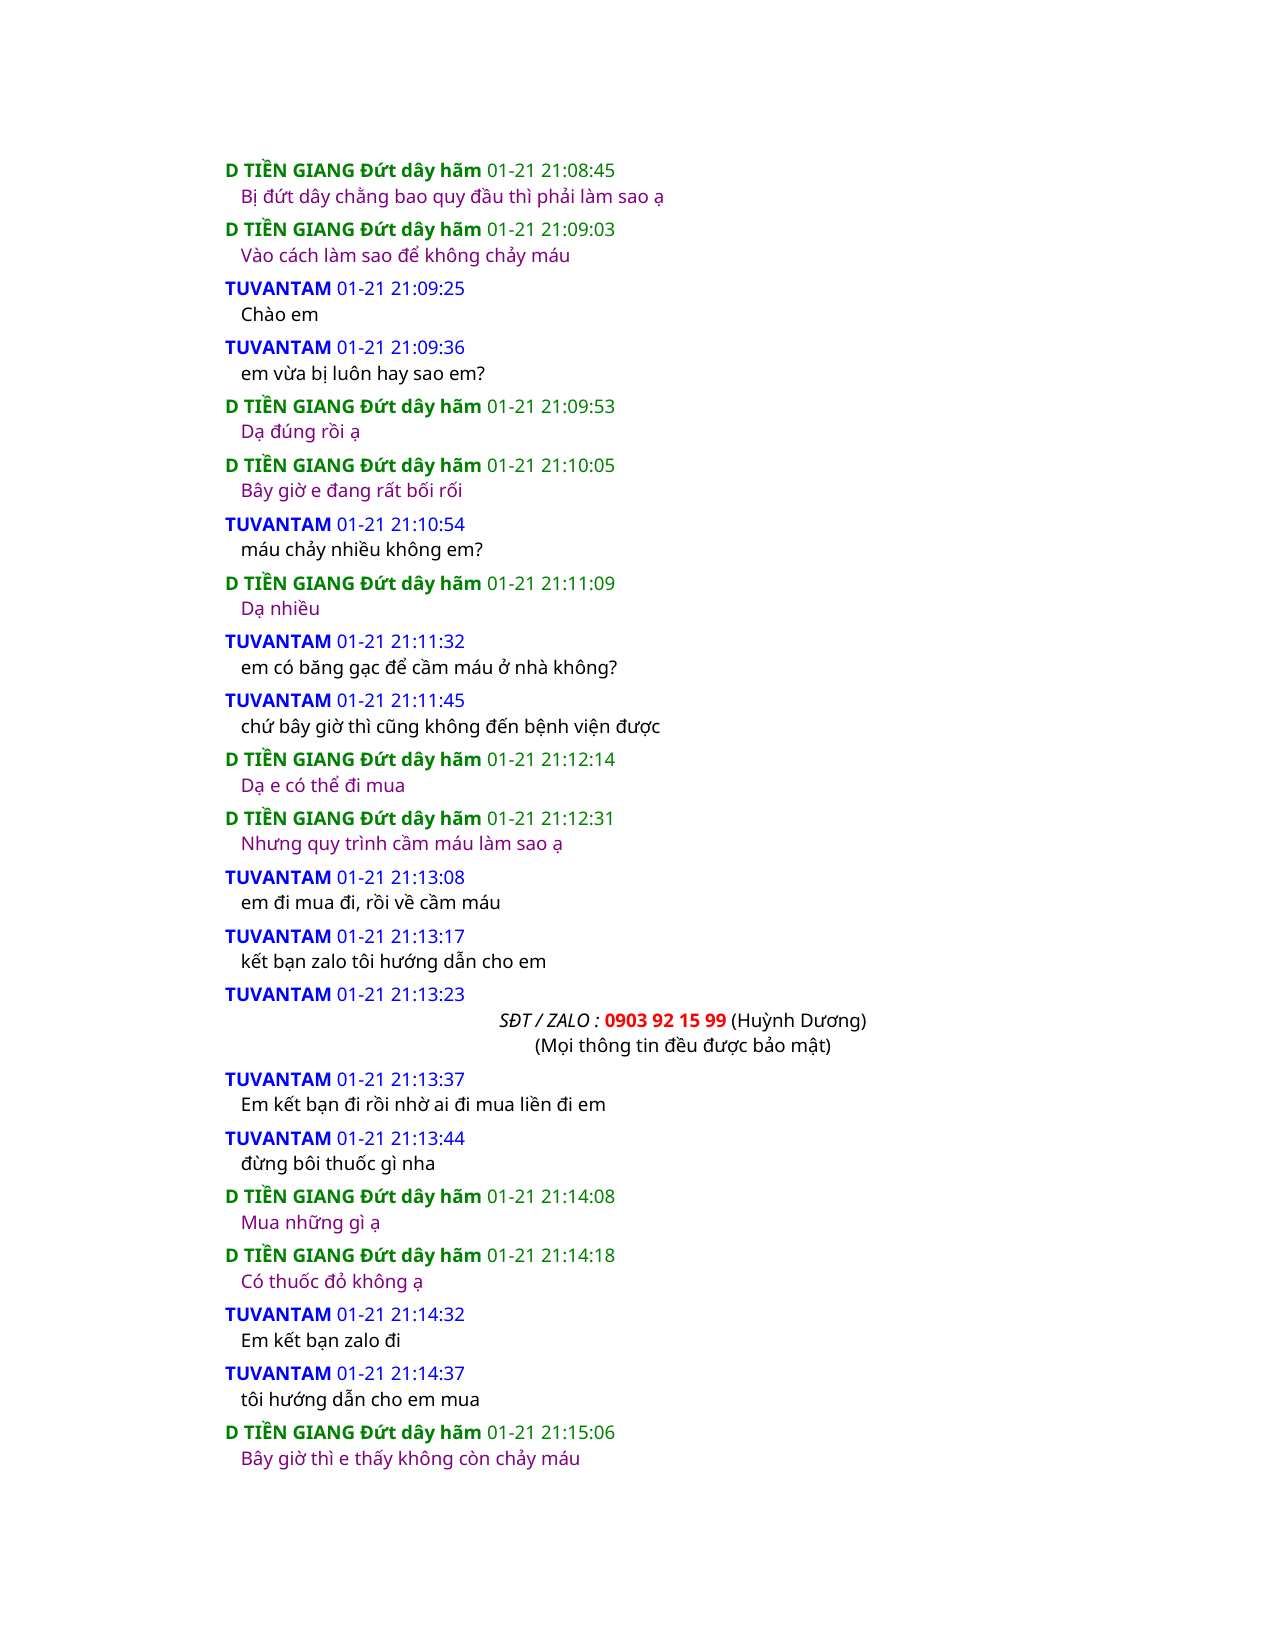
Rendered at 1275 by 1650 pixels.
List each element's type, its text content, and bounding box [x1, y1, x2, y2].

text TUVANTAM 01-21 21:14:37 [225, 1360, 1125, 1386]
text Bị đứt dây chằng bao quy đầu thì phải làm sao ạ [241, 183, 1125, 209]
text Chào em [241, 301, 1125, 327]
text TUVANTAM 01-21 21:14:32 [225, 1302, 1125, 1327]
text chứ bây giờ thì cũng không đến bệnh viện được [241, 713, 1125, 738]
text D TIỀN GIANG Đứt dây hãm 01-21 21:09:03 [225, 217, 1125, 242]
text TUVANTAM 01-21 21:09:36 [225, 334, 1125, 360]
text D TIỀN GIANG Đứt dây hãm 01-21 21:11:09 [225, 570, 1125, 595]
text Mua những gì ạ [241, 1209, 1125, 1235]
text Em kết bạn đi rồi nhờ ai đi mua liền đi em [241, 1092, 1125, 1117]
text TUVANTAM 01-21 21:13:08 [225, 864, 1125, 889]
text TUVANTAM 01-21 21:13:17 [225, 923, 1125, 948]
text TUVANTAM 01-21 21:09:25 [225, 276, 1125, 301]
text TUVANTAM 01-21 21:11:45 [225, 687, 1125, 713]
text TUVANTAM 01-21 21:13:44 [225, 1125, 1125, 1151]
text Dạ đúng rồi ạ [241, 419, 1125, 444]
text Dạ nhiều [241, 595, 1125, 621]
text D TIỀN GIANG Đứt dây hãm 01-21 21:12:31 [225, 805, 1125, 831]
text Nhưng quy trình cầm máu làm sao ạ [241, 831, 1125, 856]
text đừng bôi thuốc gì nha [241, 1151, 1125, 1176]
text máu chảy nhiều không em? [241, 536, 1125, 562]
text Dạ e có thể đi mua [241, 772, 1125, 797]
text TUVANTAM 01-21 21:10:54 [225, 511, 1125, 536]
text TUVANTAM 01-21 21:13:23 [225, 982, 1125, 1007]
text D TIỀN GIANG Đứt dây hãm 01-21 21:12:14 [225, 746, 1125, 772]
text D TIỀN GIANG Đứt dây hãm 01-21 21:10:05 [225, 452, 1125, 478]
text Bây giờ e đang rất bối rối [241, 478, 1125, 503]
text D TIỀN GIANG Đứt dây hãm 01-21 21:08:45 [225, 158, 1125, 183]
text Bây giờ thì e thấy không còn chảy máu [241, 1445, 1125, 1470]
text kết bạn zalo tôi hướng dẫn cho em [241, 948, 1125, 974]
text Có thuốc đỏ không ạ [241, 1268, 1125, 1294]
text TUVANTAM 01-21 21:11:32 [225, 629, 1125, 654]
text D TIỀN GIANG Đứt dây hãm 01-21 21:14:08 [225, 1184, 1125, 1209]
text TUVANTAM 01-21 21:13:37 [225, 1066, 1125, 1092]
text em vừa bị luôn hay sao em? [241, 360, 1125, 385]
text Vào cách làm sao để không chảy máu [241, 242, 1125, 268]
text em có băng gạc để cầm máu ở nhà không? [241, 654, 1125, 680]
text SĐT / ZALO : 0903 92 15 99 (Huỳnh Dương) (Mọi thông tin đều được bảo mật) [241, 1007, 1125, 1058]
text Em kết bạn zalo đi [241, 1327, 1125, 1353]
text tôi hướng dẫn cho em mua [241, 1386, 1125, 1411]
text D TIỀN GIANG Đứt dây hãm 01-21 21:14:18 [225, 1243, 1125, 1268]
text em đi mua đi, rồi về cầm máu [241, 889, 1125, 915]
text D TIỀN GIANG Đứt dây hãm 01-21 21:15:06 [225, 1419, 1125, 1445]
text D TIỀN GIANG Đứt dây hãm 01-21 21:09:53 [225, 393, 1125, 419]
